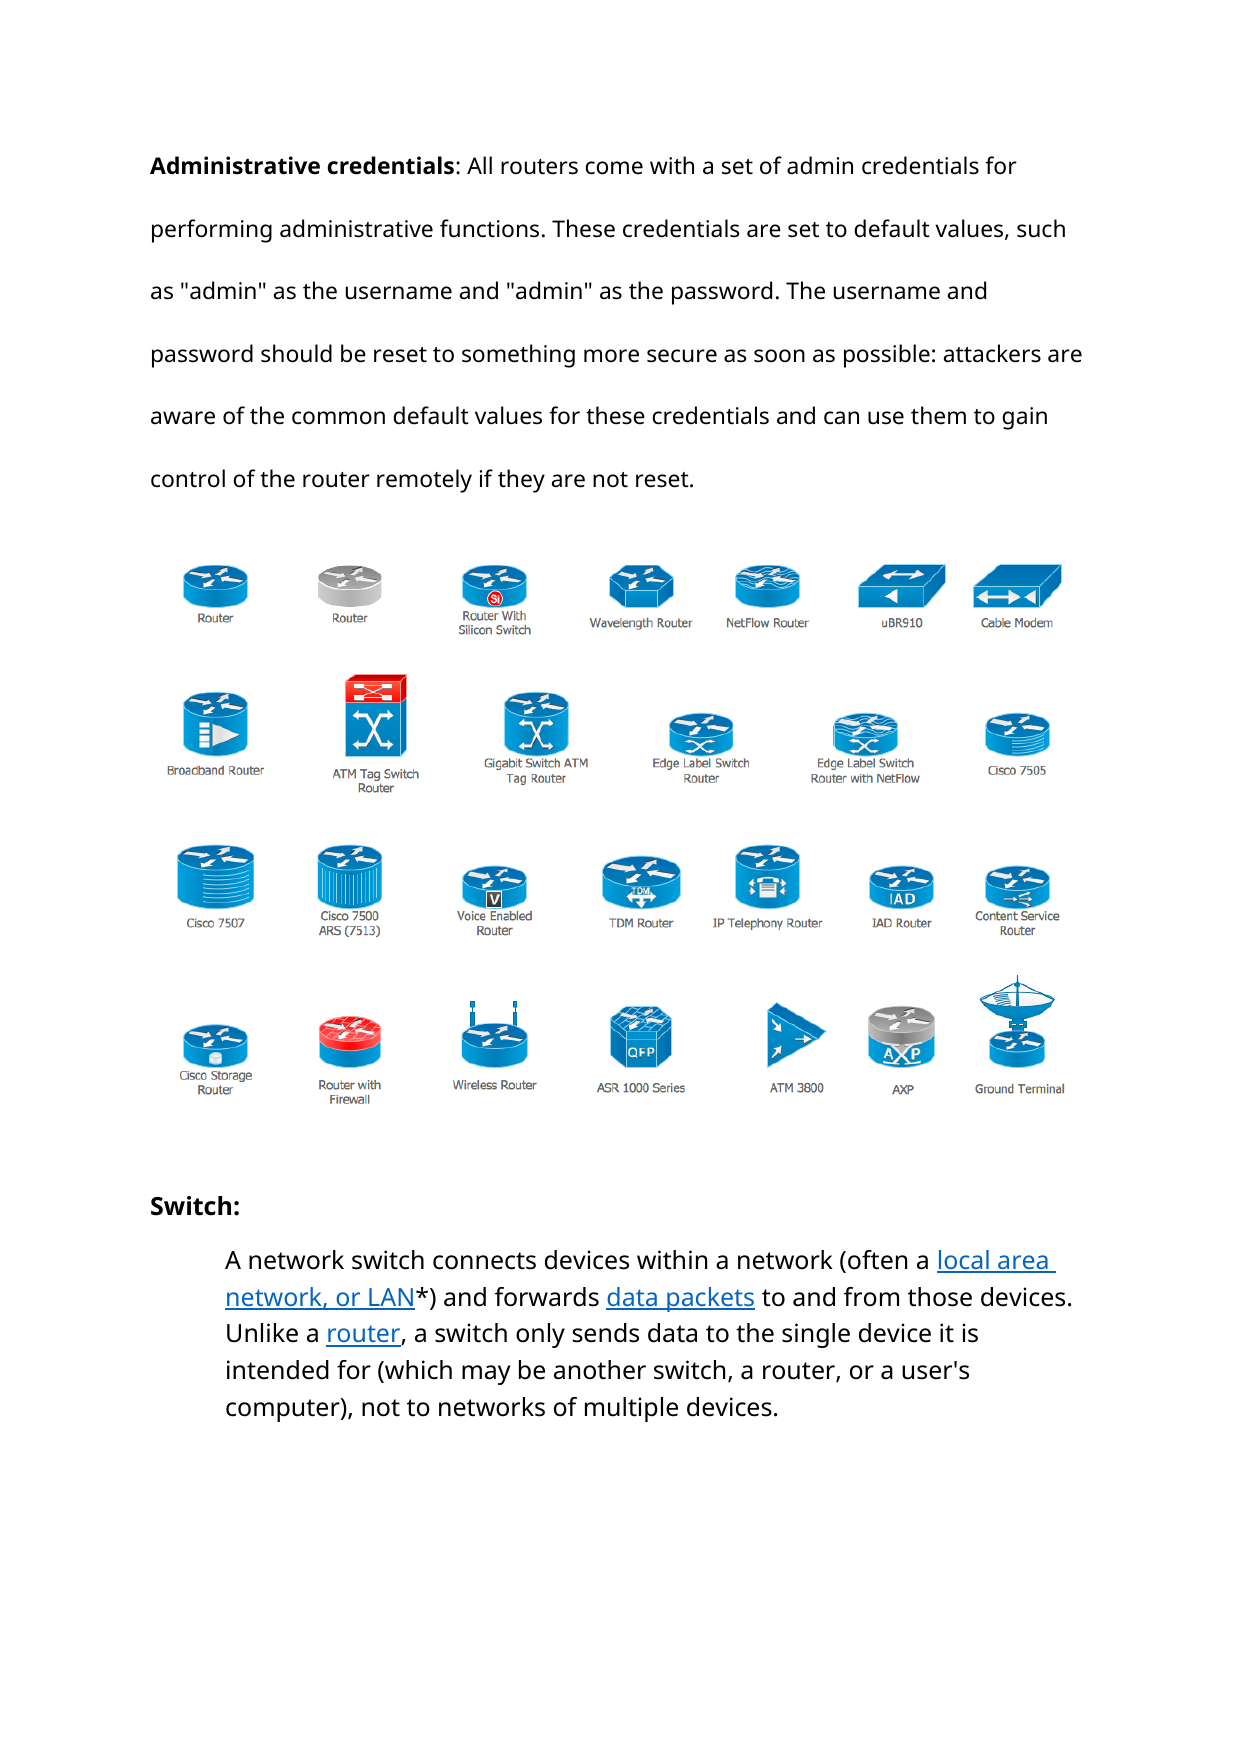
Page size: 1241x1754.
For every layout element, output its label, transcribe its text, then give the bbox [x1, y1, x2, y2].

text Switch: [150, 1189, 1090, 1223]
picture [150, 541, 1091, 1120]
text A network switch connects devices within a network (often a local area network, or LAN*) and forwards data packets to and from those devices. Unlike a router, a switch only sends data to the single device it is intended for (which may be another switch, a router, or a user's computer), not to networks of multiple devices. [225, 1242, 1090, 1423]
text Administrative credentials: All routers come with a set of admin credentials for performing administrative functions. These credentials are set to default values, such as "admin" as the username and "admin" as the password. The username and password should be reset to something more secure as soon as possible: attackers are aware of the common default values for these credentials and can use them to gain control of the router remotely if they are not reset. [150, 150, 1090, 494]
